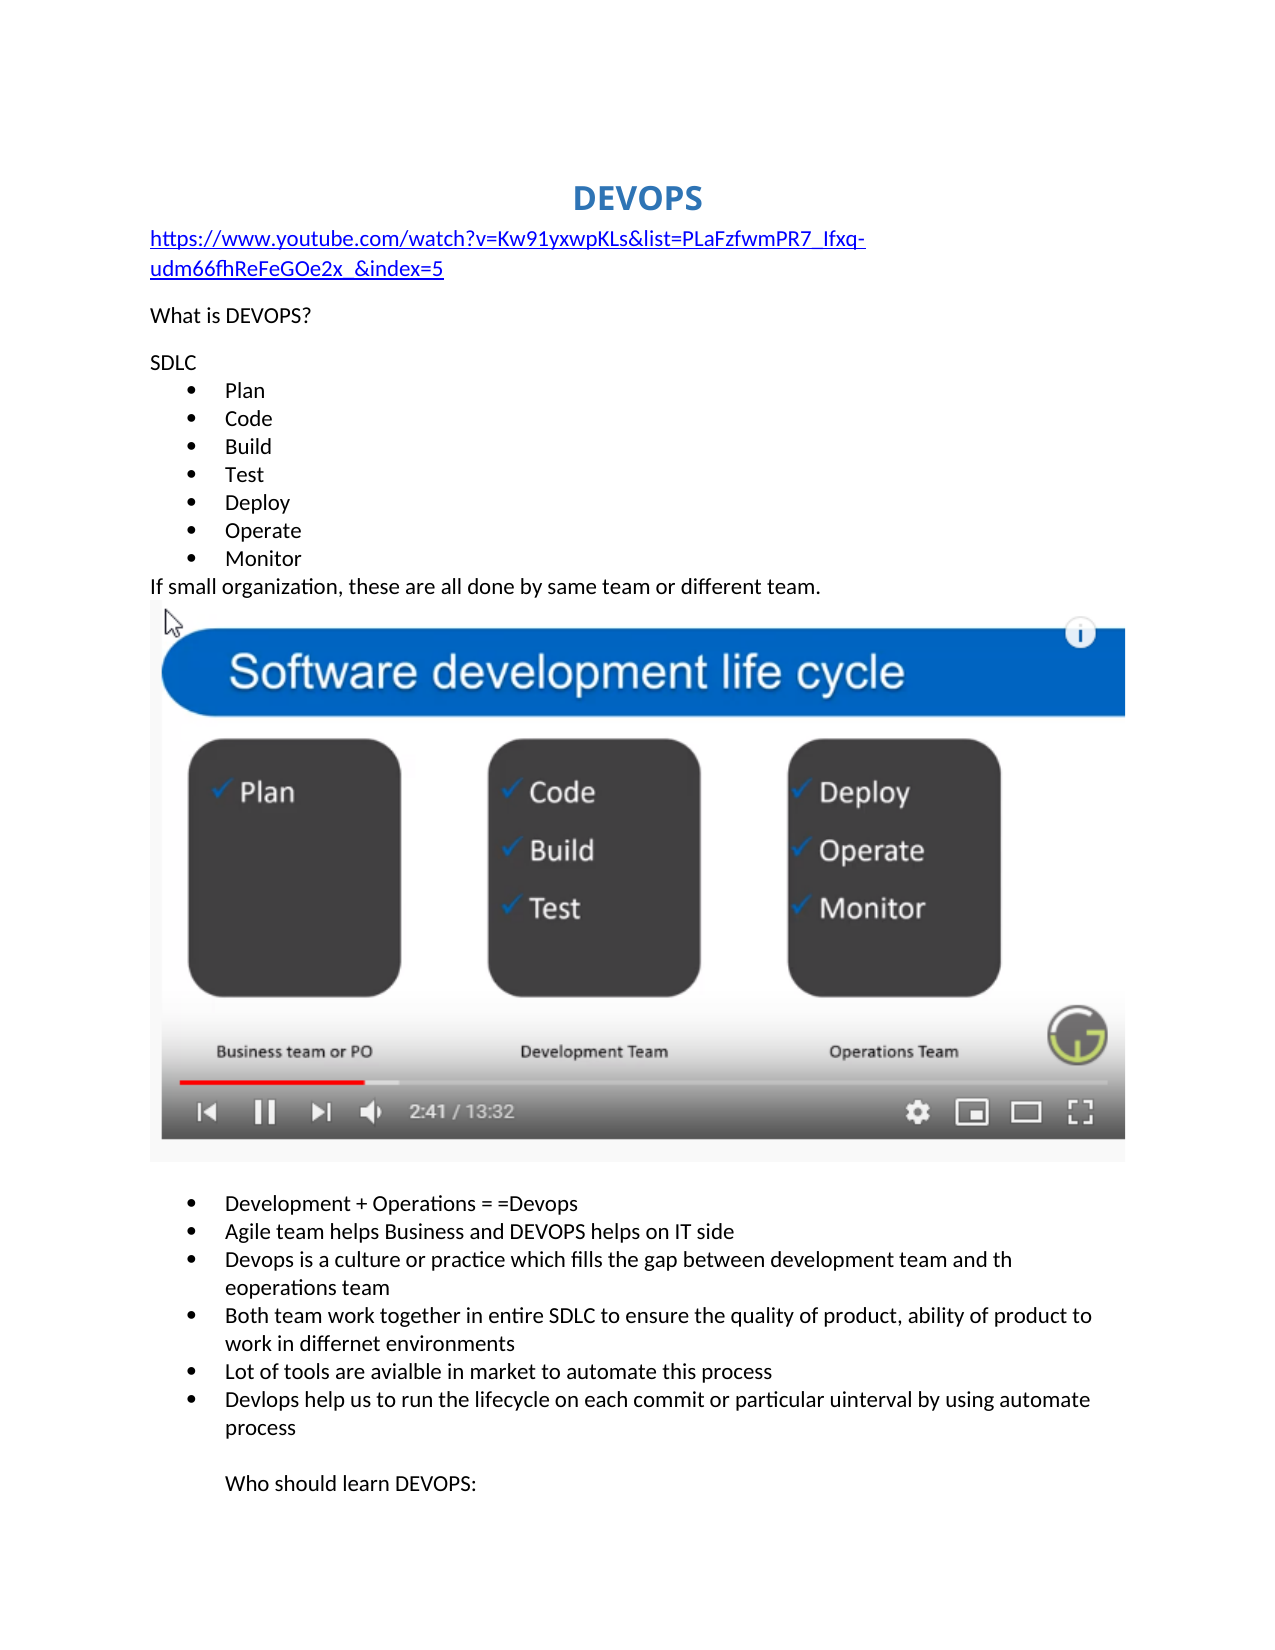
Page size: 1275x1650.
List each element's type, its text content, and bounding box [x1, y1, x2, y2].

text If small organization, these are all done by same team or different team. [150, 572, 1125, 600]
picture [150, 600, 1125, 1162]
list Test [187, 460, 1125, 488]
list Agile team helps Business and DEVOPS helps on IT side [187, 1217, 1125, 1245]
list Operate [187, 516, 1125, 544]
text https://www.youtube.com/watch?v=Kw91yxwpKLs&list=PLaFzfwmPR7_Ifxq-udm66fhReFeGOe2x_&index=5 [150, 224, 1125, 282]
list Monitor [187, 544, 1125, 572]
text What is DEVOPS? [150, 301, 1125, 329]
list Code [187, 404, 1125, 432]
subtitle DEVOPS [150, 175, 1125, 220]
list Plan [187, 376, 1125, 404]
text SDLC [150, 348, 1125, 376]
list Devops is a culture or practice which fills the gap between development team and th eoperations team [187, 1245, 1125, 1301]
list Development + Operations = =Devops [187, 1189, 1125, 1217]
list Both team work together in entire SDLC to ensure the quality of product, ability of product to work in differnet environments [187, 1301, 1125, 1357]
list Devlops help us to run the lifecycle on each commit or particular uinterval by using automate process [187, 1386, 1125, 1442]
text Who should learn DEVOPS: [225, 1469, 1125, 1498]
list Deploy [187, 488, 1125, 516]
list Lot of tools are avialble in market to automate this process [187, 1357, 1125, 1386]
list Build [187, 432, 1125, 460]
